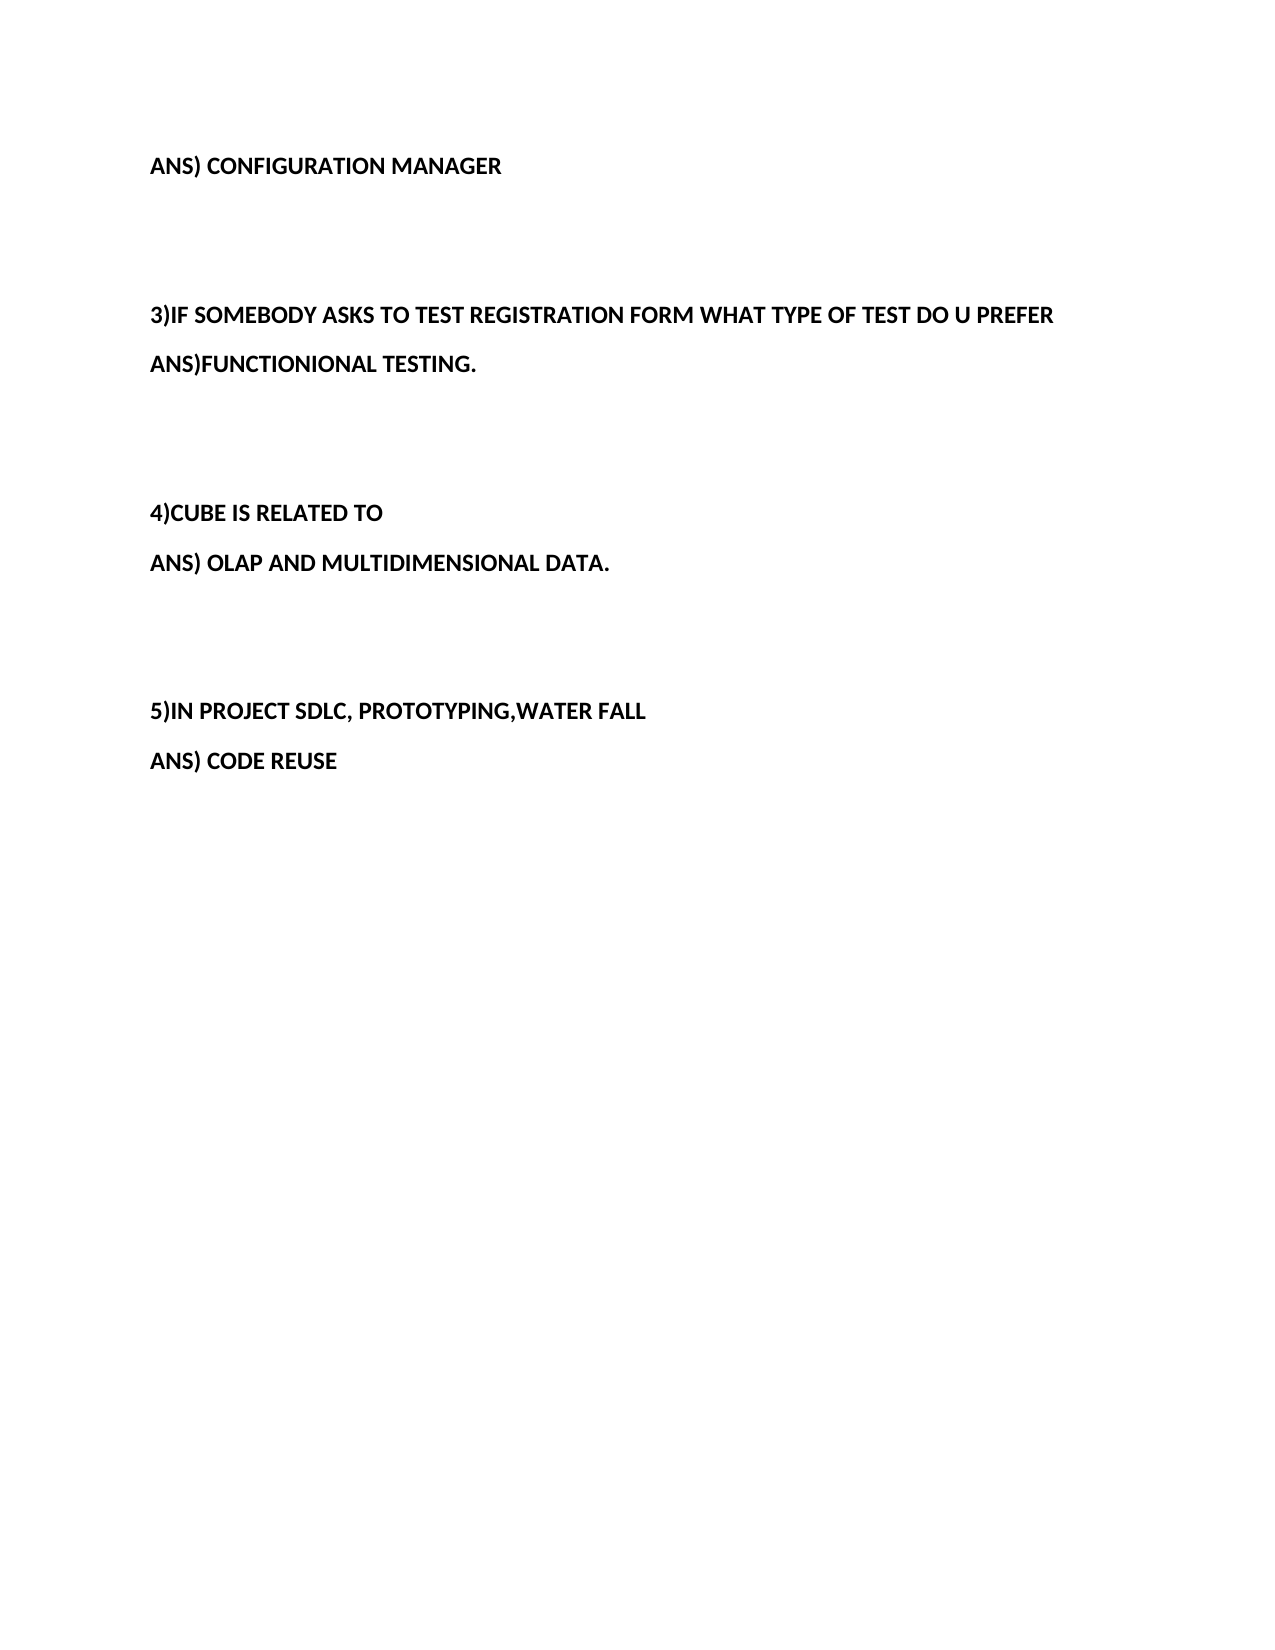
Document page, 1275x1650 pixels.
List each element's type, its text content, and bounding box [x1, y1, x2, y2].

text 5)IN PROJECT SDLC, PROTOTYPING,WATER FALL [150, 695, 1125, 726]
text ANS) OLAP AND MULTIDIMENSIONAL DATA. [150, 547, 1125, 577]
text ANS) CONFIGURATION MANAGER [150, 150, 1125, 181]
text ANS) CODE REUSE [150, 745, 1125, 776]
text 4)CUBE IS RELATED TO [150, 497, 1125, 528]
text ANS)FUNCTIONIONAL TESTING. [150, 348, 1125, 379]
text 3)IF SOMEBODY ASKS TO TEST REGISTRATION FORM WHAT TYPE OF TEST DO U PREFER [150, 299, 1125, 329]
